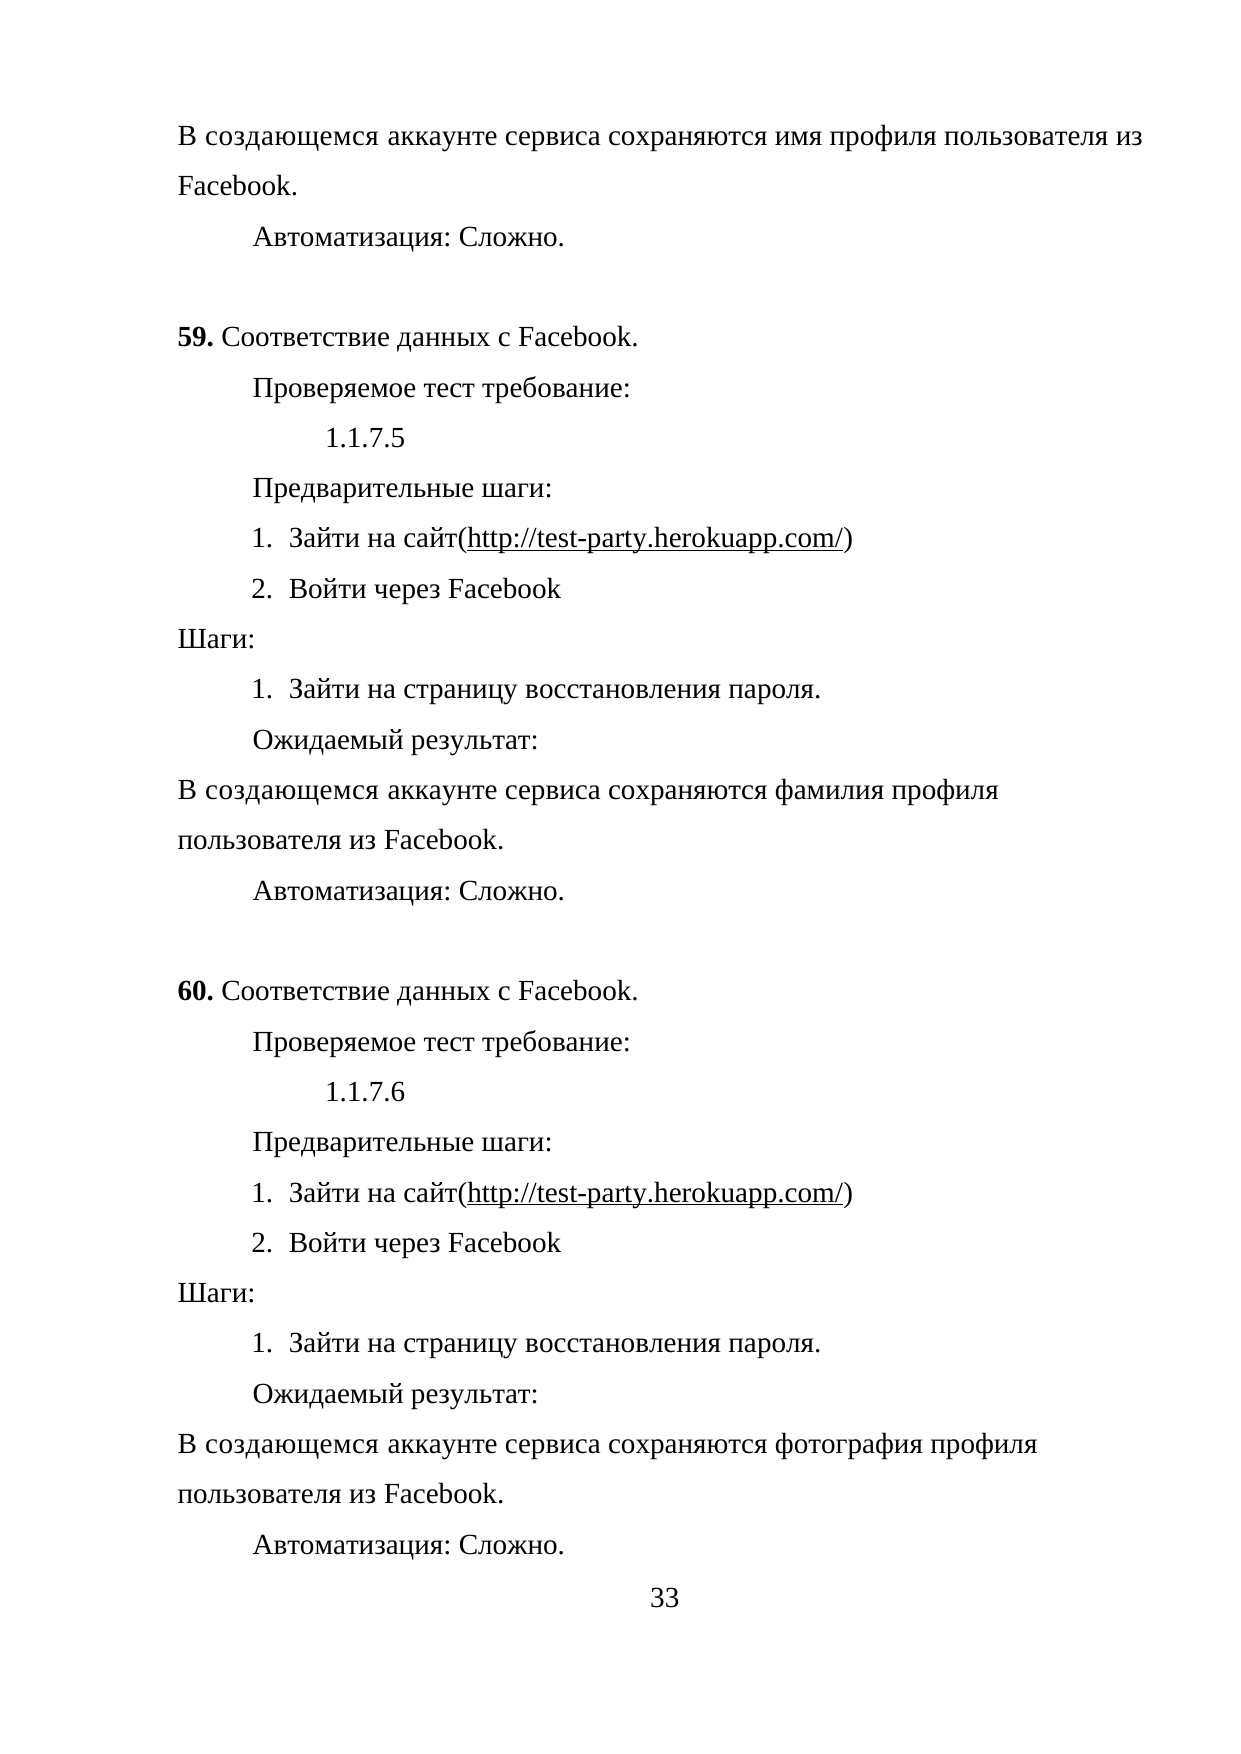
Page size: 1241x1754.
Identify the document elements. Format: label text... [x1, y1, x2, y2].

list Автоматизация: Сложно. [252, 219, 1152, 252]
list Войти через Facebook [251, 1225, 1152, 1258]
list Зайти на страницу восстановления пароля. [251, 672, 1152, 705]
list Проверяемое тест требование: [252, 370, 1152, 403]
list Соответствие данных с Facebook. [177, 319, 1152, 353]
list Войти через Facebook [251, 571, 1152, 604]
list Соответствие данных с Facebook. [177, 973, 1152, 1007]
text В создающемся аккаунте сервиса сохраняются фамилия профиля пользователя из Facebook. [177, 772, 1152, 856]
list Автоматизация: Сложно. [252, 873, 1152, 906]
list Автоматизация: Сложно. [252, 1527, 1152, 1560]
list Ожидаемый результат: [252, 1376, 1152, 1409]
list Зайти на сайт(http://test-party.herokuapp.com/) [251, 1175, 1152, 1208]
text В создающемся аккаунте сервиса сохраняются фотография профиля пользователя из Facebook. [177, 1426, 1152, 1510]
list Зайти на страницу восстановления пароля. [251, 1326, 1152, 1359]
list Зайти на сайт(http://test-party.herokuapp.com/) [251, 521, 1152, 554]
list Предварительные шаги: [252, 470, 1152, 504]
list Ожидаемый результат: [252, 722, 1152, 755]
text Шаги: [177, 621, 1152, 655]
list 1.1.7.5 [252, 420, 1152, 453]
text Шаги: [177, 1275, 1152, 1309]
list Проверяемое тест требование: [252, 1024, 1152, 1057]
list Предварительные шаги: [252, 1124, 1152, 1158]
list 1.1.7.6 [252, 1074, 1152, 1108]
text В создающемся аккаунте сервиса сохраняются имя профиля пользователя из Facebook. [177, 118, 1152, 202]
